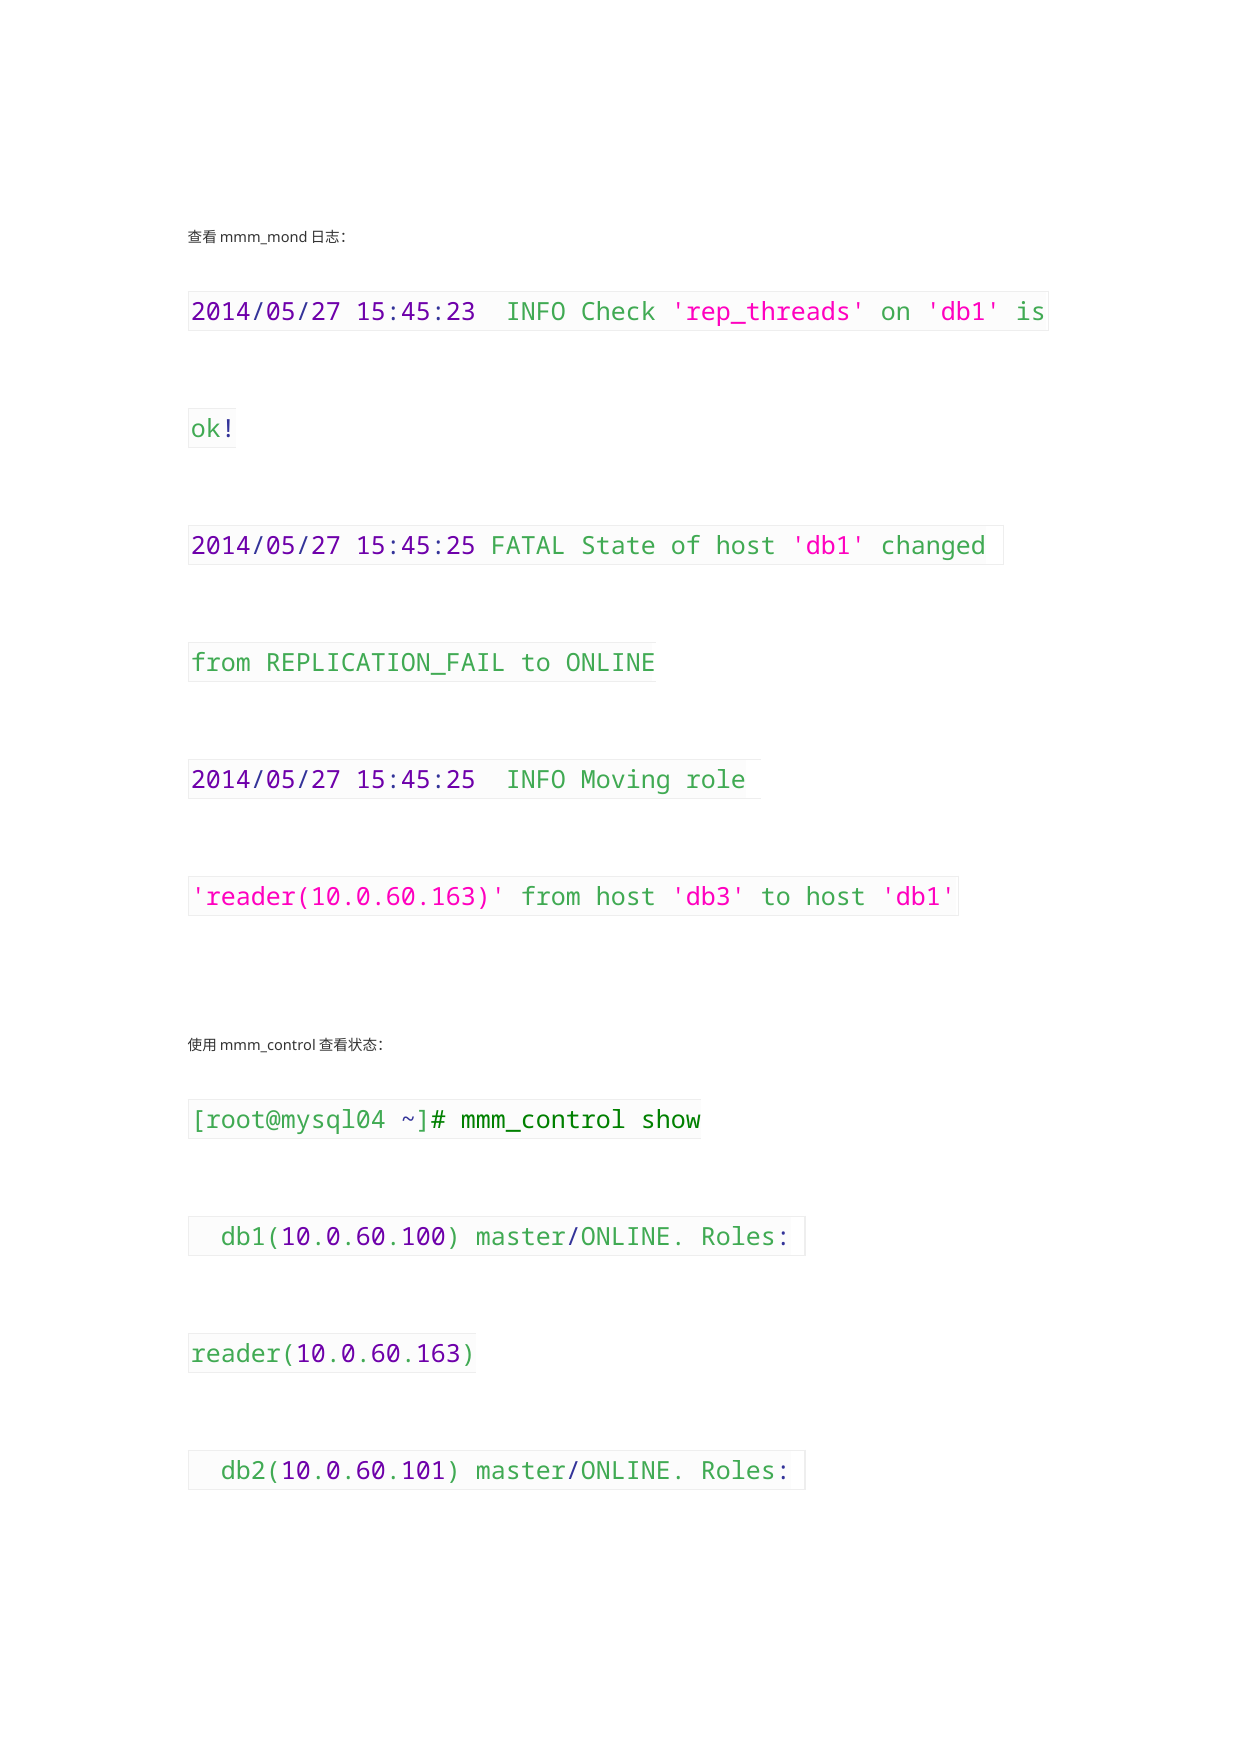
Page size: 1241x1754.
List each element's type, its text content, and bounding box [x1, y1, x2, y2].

text 使用mmm_control查看状态： [187, 1028, 1053, 1060]
text 2014/05/27 15:45:23 INFO Check 'rep_threads' on 'db1' is ok! 2014/05/27 15:45:25 FATAL State of host 'db1' changed from REPLICATION_FAIL to ONLINE 2014/05/27 15:45:25 INFO Moving role 'reader(10.0.60.163)' from host 'db3' to host 'db1' [187, 278, 1053, 928]
text 查看mmm_mond日志： [187, 220, 1053, 252]
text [187, 1086, 1053, 1502]
